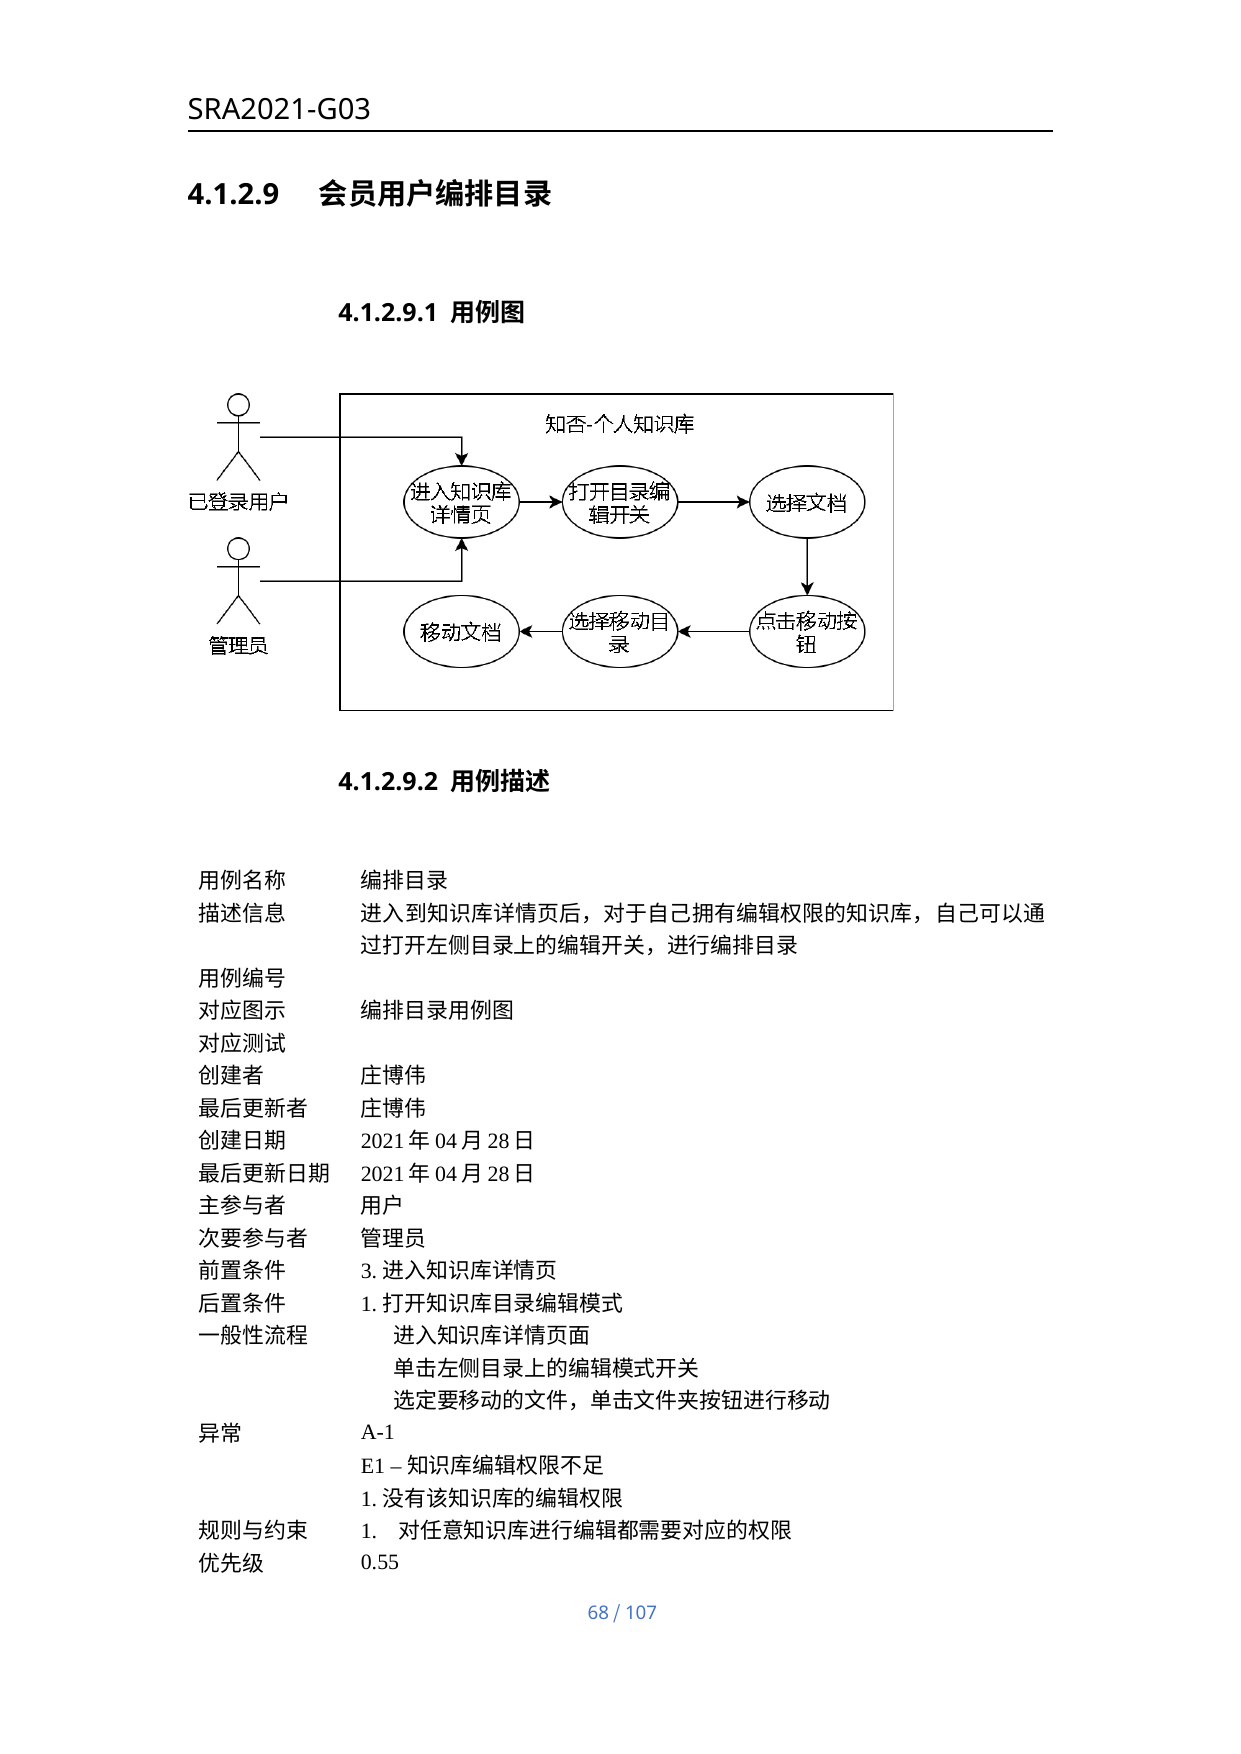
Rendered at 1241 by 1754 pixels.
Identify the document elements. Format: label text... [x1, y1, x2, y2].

subtitle 会员用户编排目录 [187, 159, 1053, 224]
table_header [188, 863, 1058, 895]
picture [187, 393, 894, 711]
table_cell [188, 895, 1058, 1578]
subtitle 用例图 [187, 278, 1053, 343]
subtitle 用例描述 [187, 747, 1053, 812]
